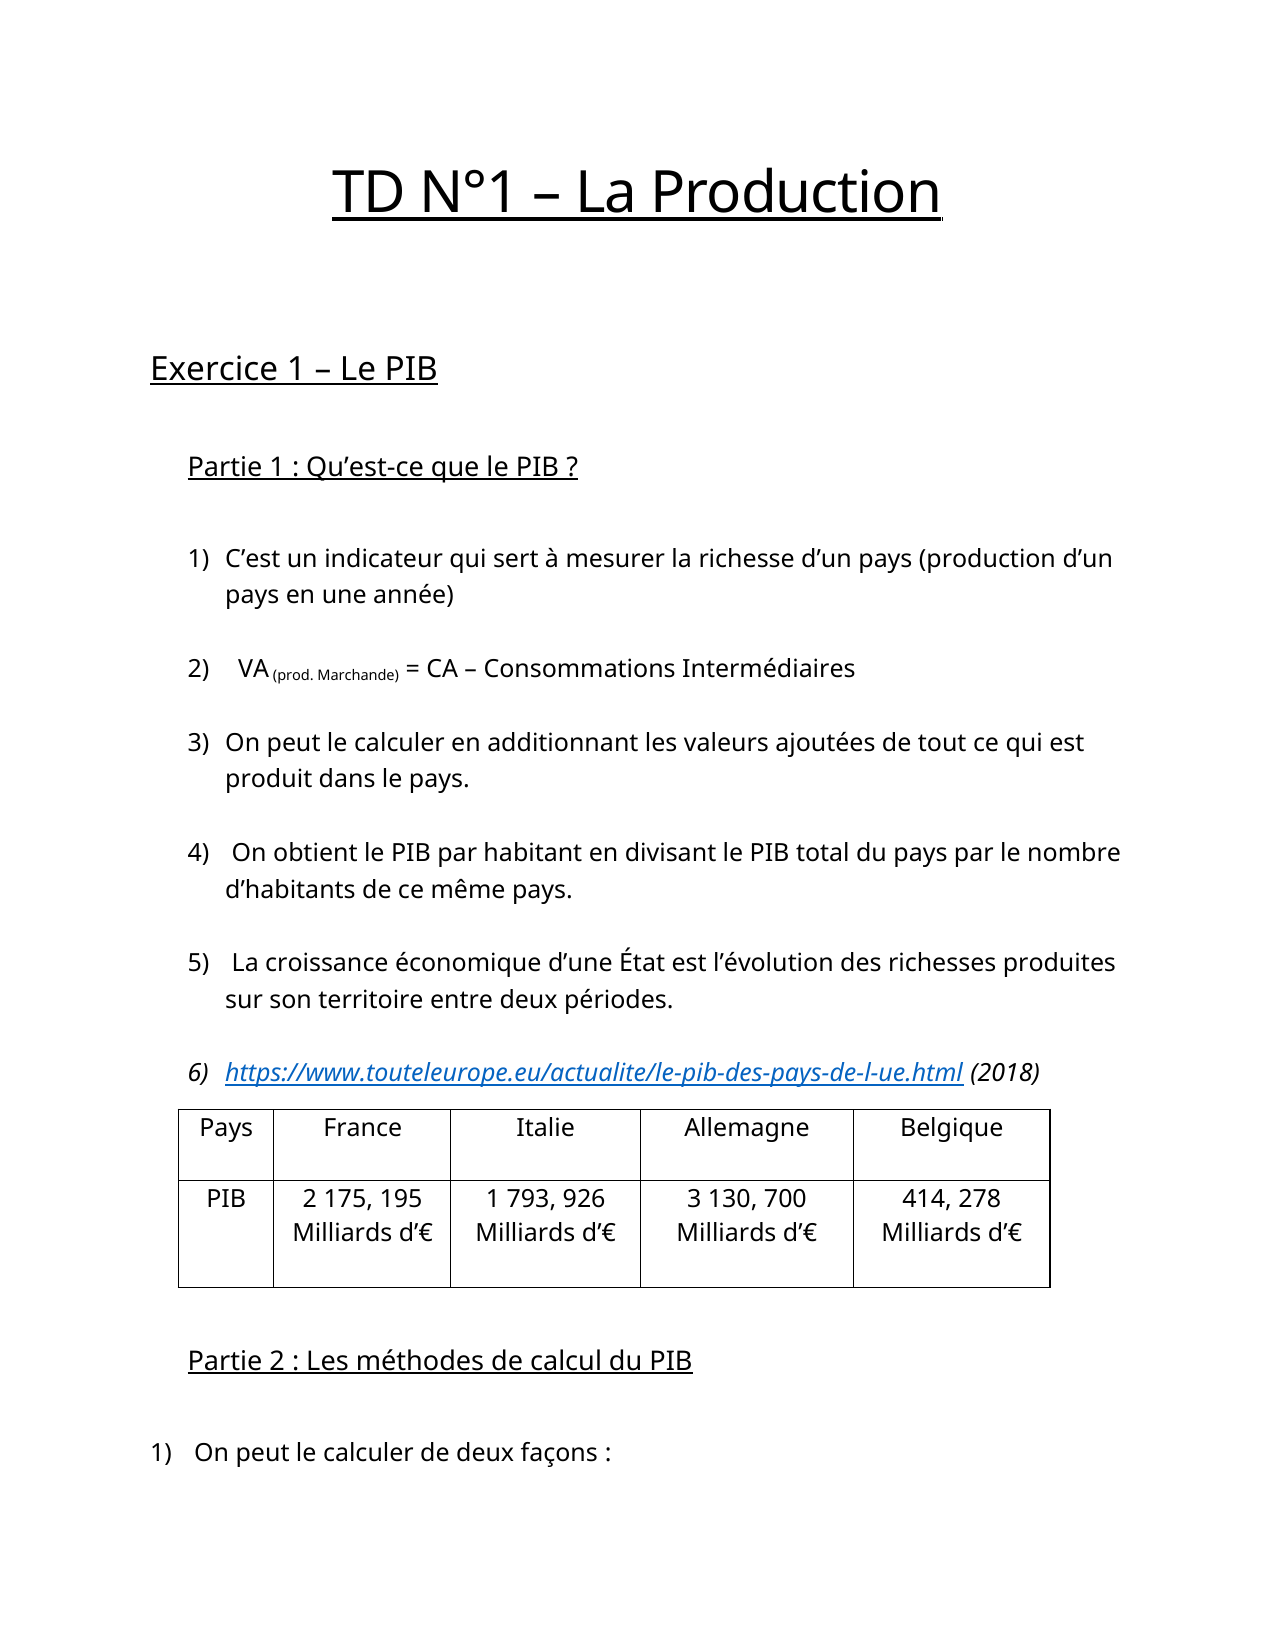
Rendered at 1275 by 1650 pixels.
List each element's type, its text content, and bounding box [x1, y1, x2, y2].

subtitle Partie 1 : Qu’est-ce que le PIB ? [150, 447, 1125, 484]
table_header France [274, 1110, 450, 1180]
list C’est un indicateur qui sert à mesurer la richesse d’un pays (production d’un pays en une année) [187, 540, 1125, 611]
table_cell 1 793, 926 Milliards d’€ [451, 1181, 640, 1287]
list VA (prod. Marchande) = CA – Consommations Intermédiaires [187, 651, 1125, 685]
list On peut le calculer en additionnant les valeurs ajoutées de tout ce qui est produit dans le pays. [187, 724, 1125, 795]
list https://www.touteleurope.eu/actualite/le-pib-des-pays-de-l-ue.html (2018) [187, 1055, 1125, 1089]
table_header Belgique [854, 1110, 1049, 1180]
table_cell PIB [179, 1181, 273, 1287]
list On obtient le PIB par habitant en divisant le PIB total du pays par le nombre d’habitants de ce même pays. [187, 834, 1125, 905]
table_header Italie [451, 1110, 640, 1180]
table_cell 2 175, 195 Milliards d’€ [274, 1181, 450, 1287]
table_header Pays [179, 1110, 273, 1180]
list La croissance économique d’une État est l’évolution des richesses produites sur son territoire entre deux périodes. [187, 945, 1125, 1016]
subtitle Exercice 1 – Le PIB [150, 345, 1125, 390]
subtitle Partie 2 : Les méthodes de calcul du PIB [150, 1341, 1125, 1378]
table_cell 414, 278 Milliards d’€ [854, 1181, 1049, 1287]
table_header Allemagne [641, 1110, 853, 1180]
title TD N°1 – La Production [150, 150, 1125, 229]
list On peut le calculer de deux façons : [150, 1434, 1125, 1468]
table_cell 3 130, 700 Milliards d’€ [641, 1181, 853, 1287]
